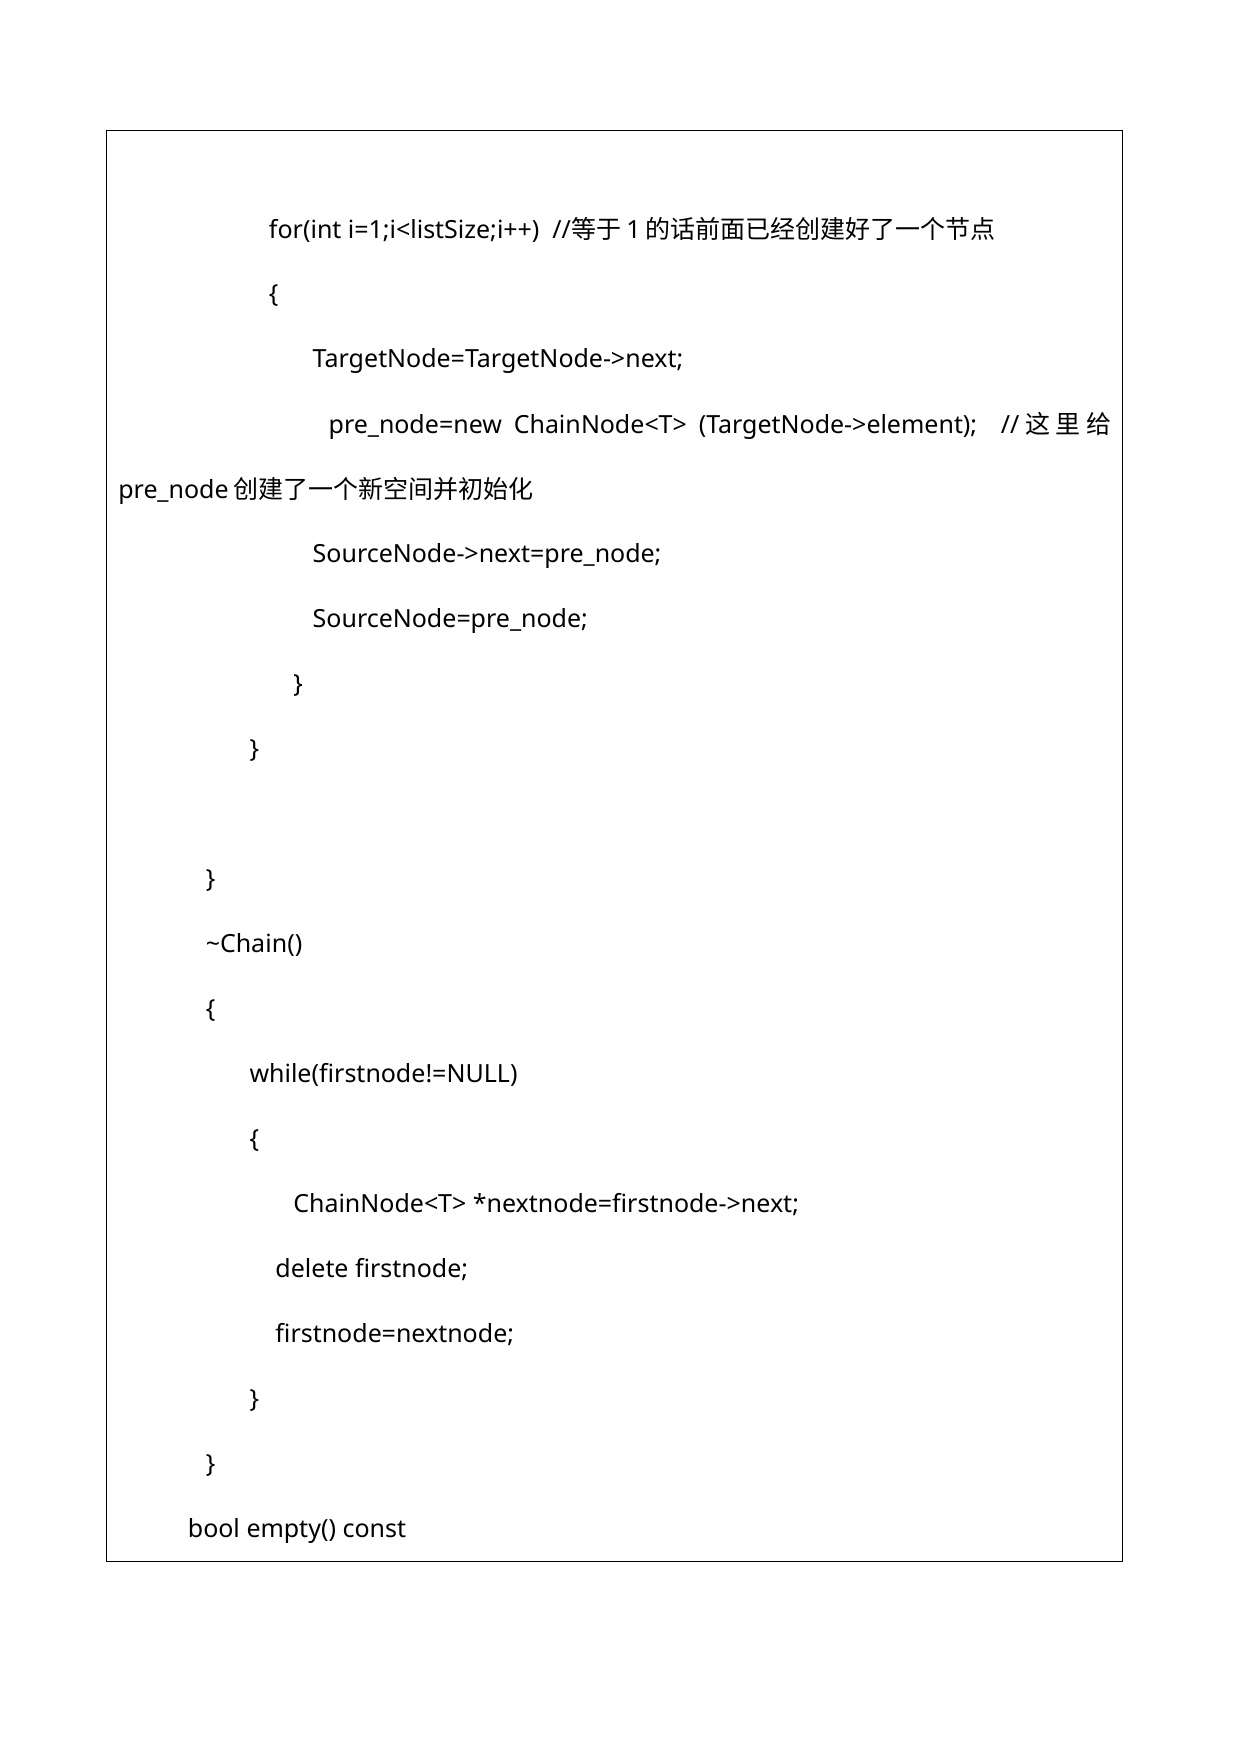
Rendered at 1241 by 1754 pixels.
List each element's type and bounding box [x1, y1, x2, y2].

table_cell [107, 131, 1122, 1561]
